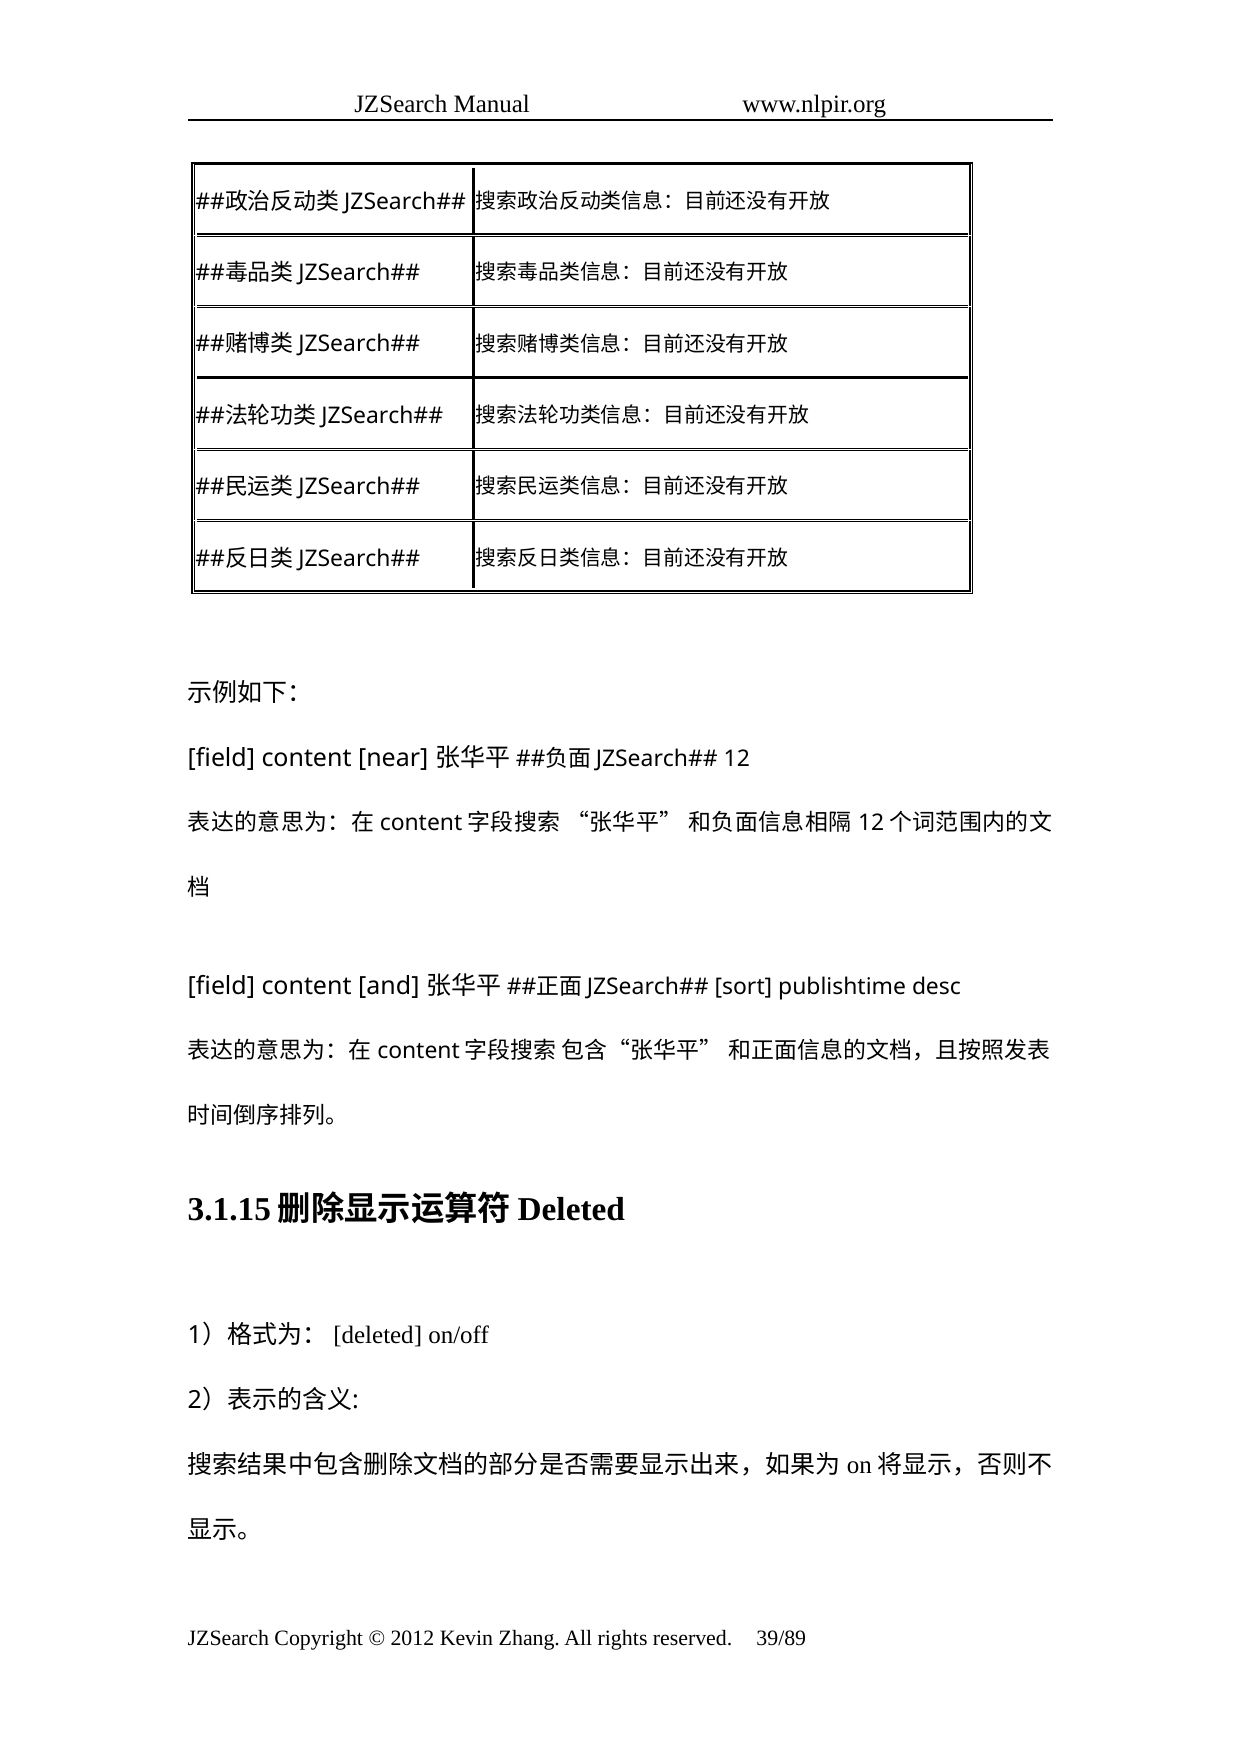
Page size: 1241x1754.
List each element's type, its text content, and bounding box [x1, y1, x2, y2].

table_cell 搜索政治反动类信息：目前还没有开放 [473, 165, 969, 233]
table_cell ##毒品类JZSearch## [195, 233, 472, 305]
subtitle 3.1.15删除显示运算符Deleted [187, 1173, 1053, 1238]
table_cell 搜索反日类信息：目前还没有开放 [473, 519, 971, 590]
text 示例如下： [187, 658, 1053, 723]
table_cell 搜索毒品类信息：目前还没有开放 [475, 233, 970, 305]
table_cell ##民运类JZSearch## [195, 448, 472, 519]
table_cell ##政治反动类JZSearch## [195, 165, 473, 233]
text [field] content [near] 张华平 ##负面JZSearch## 12 [187, 723, 1053, 788]
text 表达的意思为：在content字段搜索 包含“张华平” 和正面信息的文档，且按照发表时间倒序排列。 [187, 1016, 1053, 1146]
table_cell 搜索民运类信息：目前还没有开放 [475, 448, 970, 519]
list 表示的含义: [187, 1365, 1053, 1430]
table_cell 搜索赌博类信息：目前还没有开放 [473, 305, 971, 376]
table_cell ##法轮功类JZSearch## [195, 376, 472, 447]
text 搜索结果中包含删除文档的部分是否需要显示出来，如果为on将显示，否则不显示。 [187, 1430, 1053, 1560]
table_cell ##反日类JZSearch## [193, 519, 473, 590]
table_cell ##赌博类JZSearch## [193, 305, 473, 376]
text 表达的意思为：在content字段搜索 “张华平” 和负面信息相隔12个词范围内的文档 [187, 788, 1053, 918]
text [field] content [and] 张华平 ##正面JZSearch## [sort] publishtime desc [187, 951, 1053, 1016]
list 格式为： [deleted] on/off [187, 1300, 1053, 1365]
table_cell 搜索法轮功类信息：目前还没有开放 [475, 376, 969, 447]
